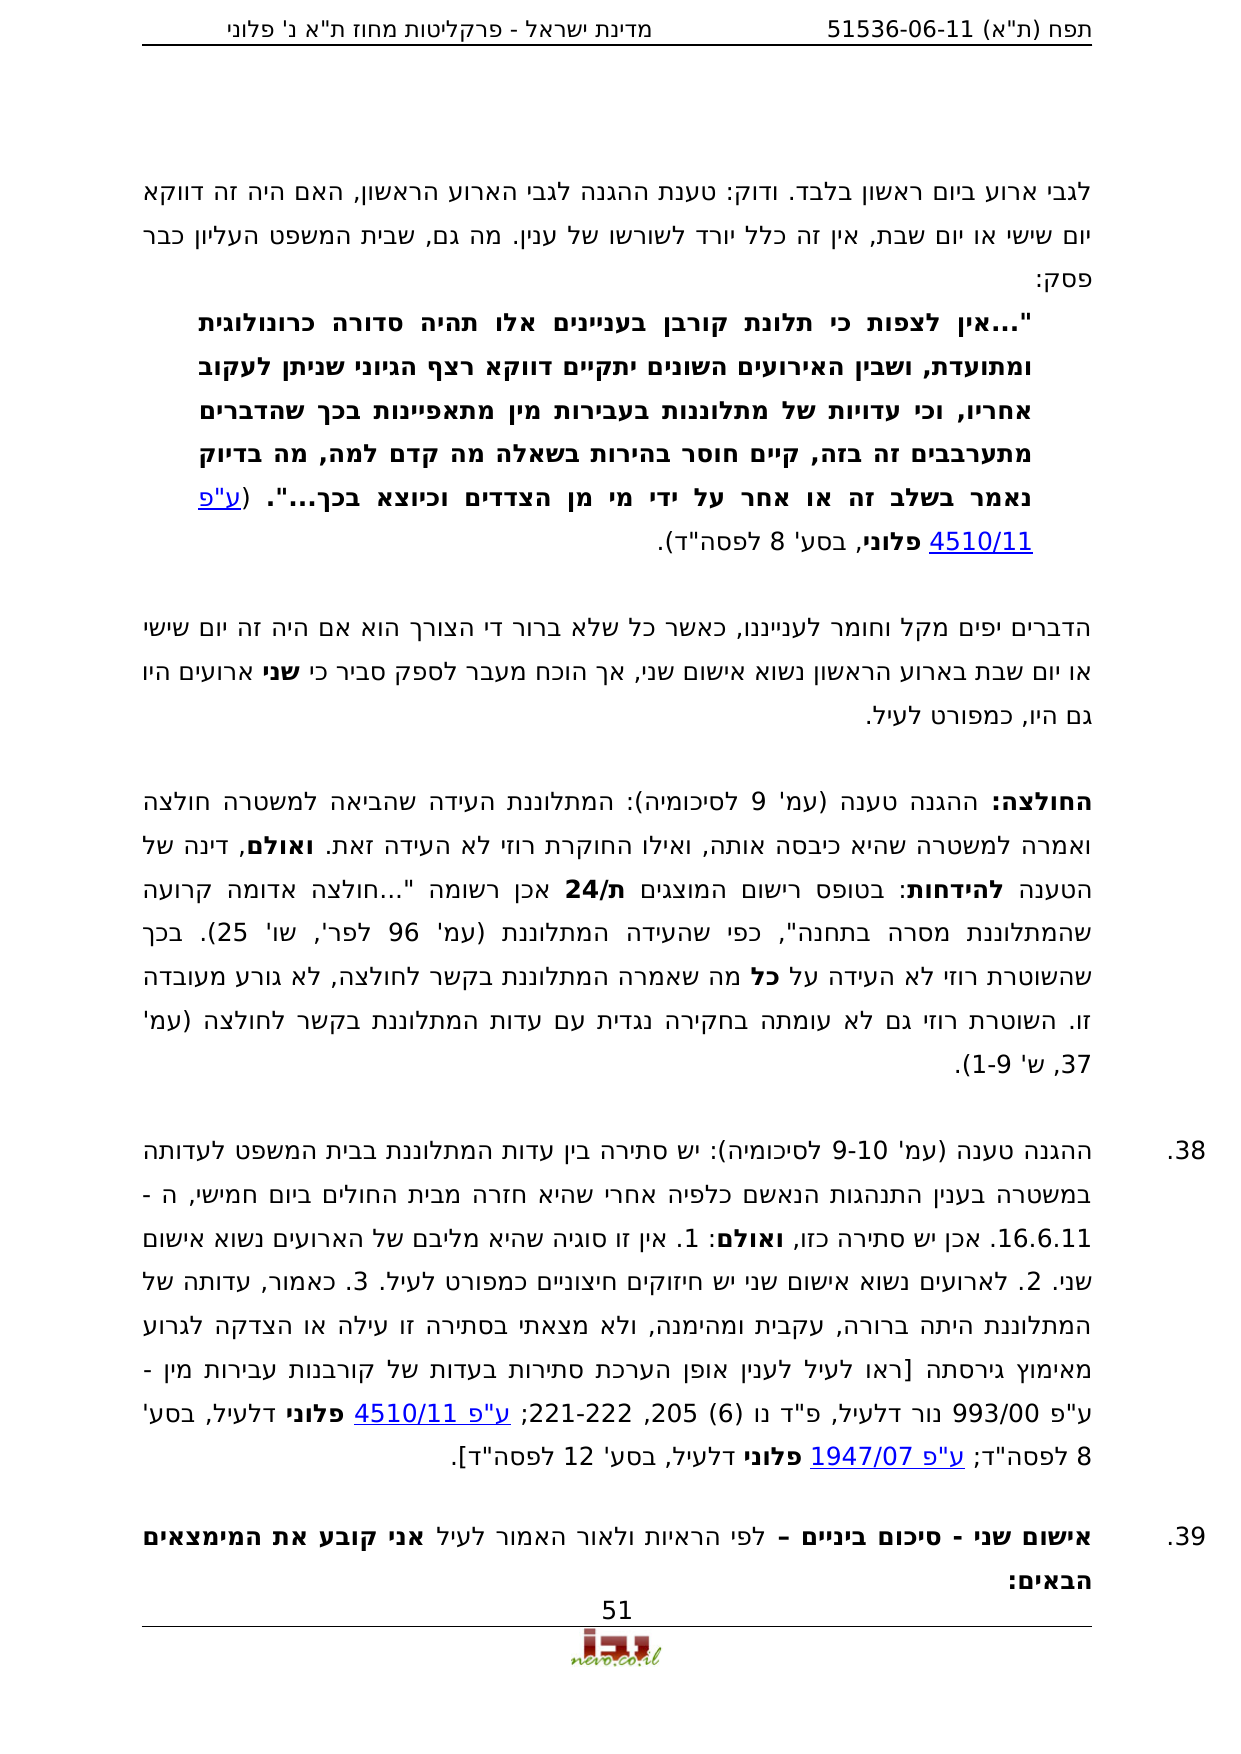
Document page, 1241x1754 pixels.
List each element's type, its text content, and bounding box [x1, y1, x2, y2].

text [142, 177, 1092, 294]
text "...אין לצפות כי תלונת קורבן בעניינים אלו תהיה סדורה כרונולוגית ומתועדת, ושבין האירועים השונים יתקיים דווקא רצף הגיוני שניתן לעקוב אחריו, וכי עדויות של מתלוננות בעבירות מין מתאפיינות בכך שהדברים מתערבבים זה בזה, קיים חוסר בהירות בשאלה מה קדם למה, מה בדיוק נאמר בשלב זה או אחר על ידי מי מן הצדדים וכיוצא בכך...". (ע"פ 4510/11 פלוני, בסע' 8 לפסה"ד). [198, 308, 1033, 556]
list אישום שני - סיכום ביניים – לפי הראיות ולאור האמור לעיל אני קובע את המימצאים הבאים: [142, 1522, 1166, 1595]
text הדברים יפים מקל וחומר לענייננו, כאשר כל שלא ברור די הצורך הוא אם היה זה יום שישי או יום שבת בארוע הראשון נשוא אישום שני, אך הוכח מעבר לספק סביר כי שני ארועים היו גם היו, כמפורט לעיל. [142, 613, 1092, 730]
text החולצה: ההגנה טענה (עמ' 9 לסיכומיה): המתלוננת העידה שהביאה למשטרה חולצה ואמרה למשטרה שהיא כיבסה אותה, ואילו החוקרת רוזי לא העידה זאת. ואולם, דינה של הטענה להידחות: בטופס רישום המוצגים ת/24 אכן רשומה "...חולצה אדומה קרועה שהמתלוננת מסרה בתחנה", כפי שהעידה המתלוננת (עמ' 96 לפר', שו' 25). בכך שהשוטרת רוזי לא העידה על כל מה שאמרה המתלוננת בקשר לחולצה, לא גורע מעובדה זו. השוטרת רוזי גם לא עומתה בחקירה נגדית עם עדות המתלוננת בקשר לחולצה (עמ' 37, ש' 1-9). [142, 787, 1092, 1079]
picture [571, 1628, 663, 1667]
list ההגנה טענה (עמ' 9-10 לסיכומיה): יש סתירה בין עדות המתלוננת בבית המשפט לעדותה במשטרה בענין התנהגות הנאשם כלפיה אחרי שהיא חזרה מבית החולים ביום חמישי, ה - 16.6.11. אכן יש סתירה כזו, ואולם: 1. אין זו סוגיה שהיא מליבם של הארועים נשוא אישום שני. 2. לארועים נשוא אישום שני יש חיזוקים חיצוניים כמפורט לעיל. 3. כאמור, עדותה של המתלוננת היתה ברורה, עקבית ומהימנה, ולא מצאתי בסתירה זו עילה או הצדקה לגרוע מאימוץ גירסתה [ראו לעיל לענין אופן הערכת סתירות בעדות של קורבנות עבירות מין - ע"פ 993/00 נור דלעיל, פ"ד נו (6) 205, 221-222; ע"פ 4510/11 פלוני דלעיל, בסע' 8 לפסה"ד; ע"פ 1947/07 פלוני דלעיל, בסע' 12 לפסה"ד]. [142, 1136, 1166, 1472]
